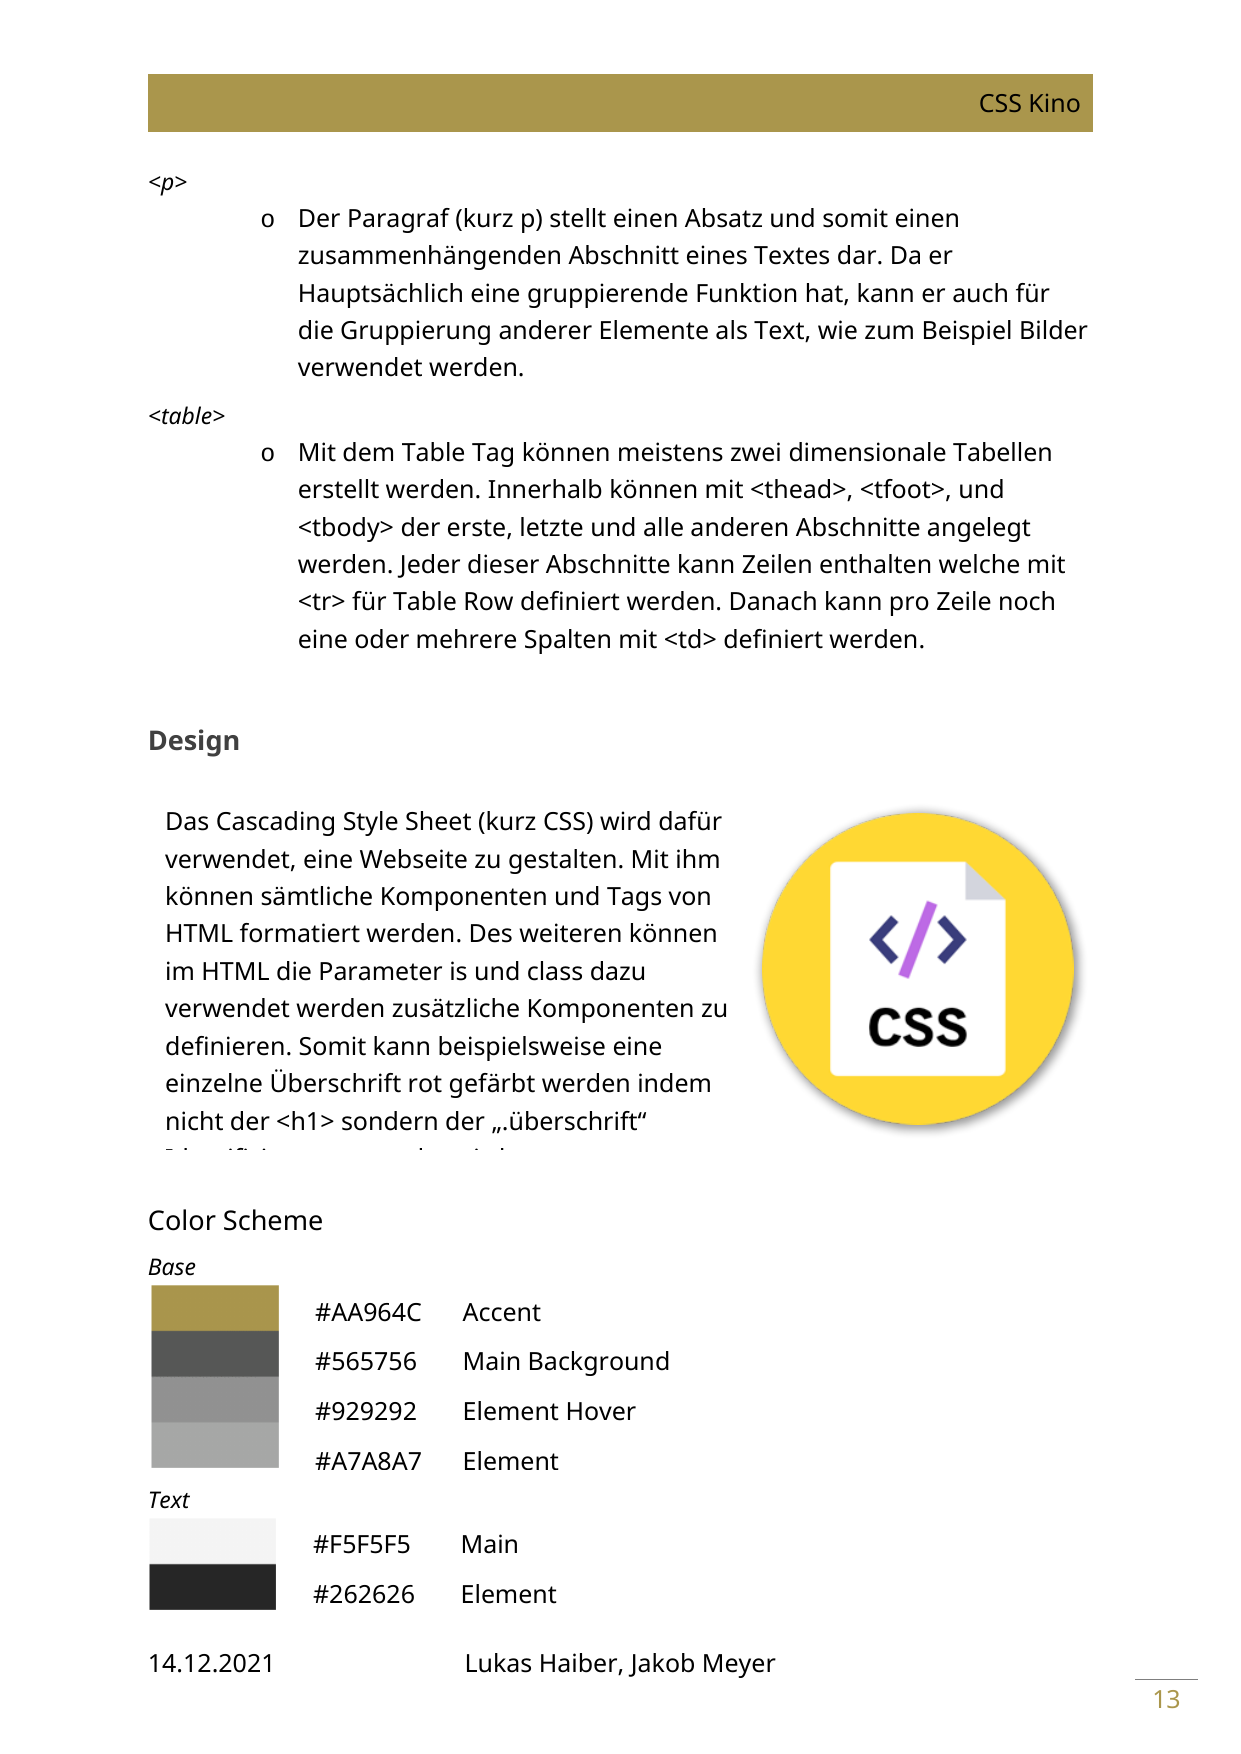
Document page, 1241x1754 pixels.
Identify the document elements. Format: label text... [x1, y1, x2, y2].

subtitle Color Scheme [148, 1202, 1093, 1239]
subtitle <p> [148, 166, 1093, 197]
subtitle Design [148, 721, 1093, 758]
subtitle <table> [148, 400, 1093, 431]
subtitle Text [148, 1484, 1093, 1515]
list Mit dem Table Tag können meistens zwei dimensionale Tabellen erstellt werden. Innerhalb können mit <thead>, <tfoot>, und <tbody> der erste, letzte und alle anderen Abschnitte angelegt werden. Jeder dieser Abschnitte kann Zeilen enthalten welche mit <tr> für Table Row definiert werden. Danach kann pro Zeile noch eine oder mehrere Spalten mit <td> definiert werden. [260, 434, 1093, 656]
picture [150, 1519, 276, 1609]
picture [762, 813, 1074, 1125]
picture [152, 1286, 278, 1467]
subtitle Base [148, 1251, 1093, 1282]
list Der Paragraf (kurz p) stellt einen Absatz und somit einen zusammenhängenden Abschnitt eines Textes dar. Da er Hauptsächlich eine gruppierende Funktion hat, kann er auch für die Gruppierung anderer Elemente als Text, wie zum Beispiel Bilder verwendet werden. [260, 200, 1093, 384]
